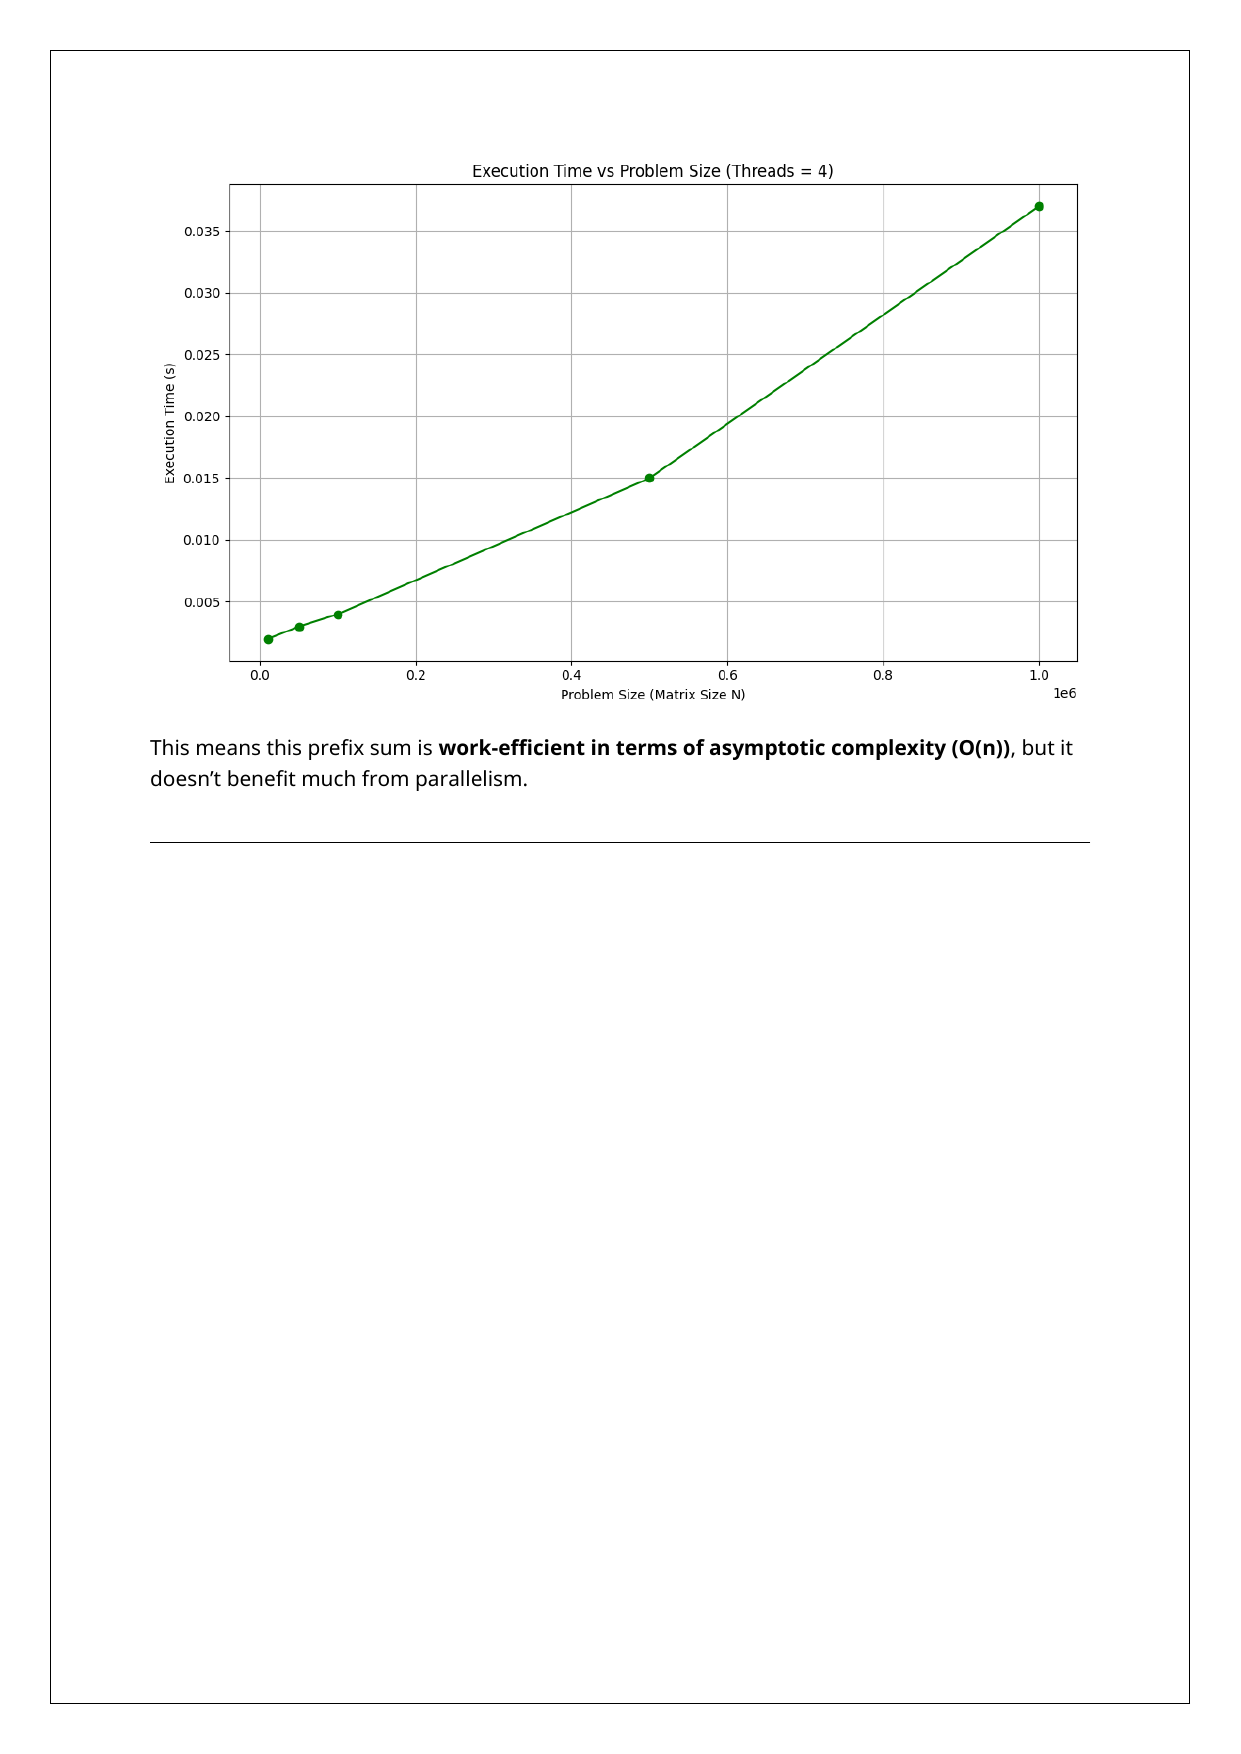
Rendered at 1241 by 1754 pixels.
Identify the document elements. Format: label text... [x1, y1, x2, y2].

text This means this prefix sum is work-efficient in terms of asymptotic complexity (O(n)), but it doesn’t benefit much from parallelism. [150, 733, 1090, 792]
picture [150, 150, 1091, 715]
